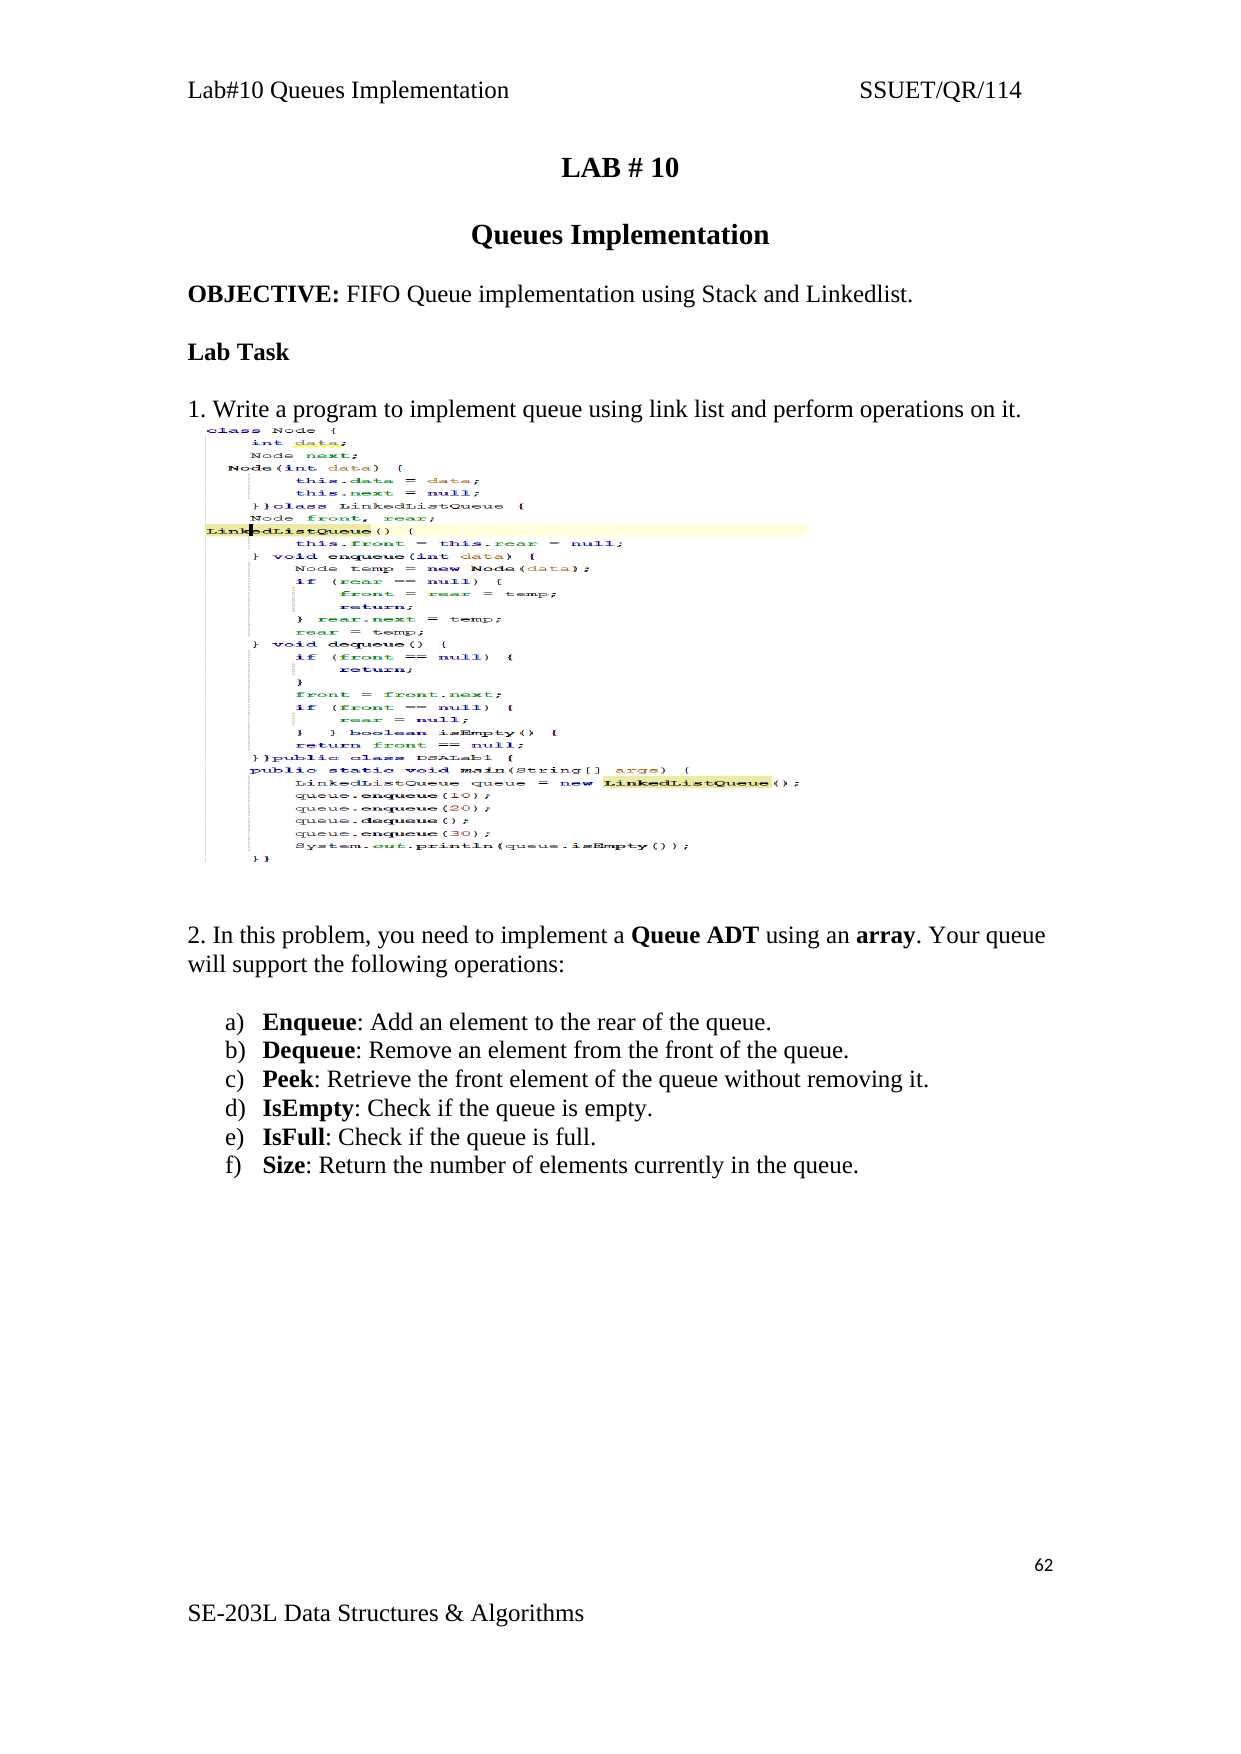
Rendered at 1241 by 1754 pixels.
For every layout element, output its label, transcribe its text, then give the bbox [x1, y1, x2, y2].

text OBJECTIVE: FIFO Queue implementation using Stack and Linkedlist. [187, 279, 1053, 308]
list Enqueue: Add an element to the rear of the queue. [225, 1007, 1053, 1036]
text Lab Task [187, 337, 1053, 366]
list IsEmpty: Check if the queue is empty. [225, 1093, 1053, 1122]
text Queues Implementation [187, 217, 1053, 251]
list In this problem, you need to implement a Queue ADT using an array. Your queue will support the following operations: [187, 920, 1053, 978]
list Size: Return the number of elements currently in the queue. [225, 1151, 1053, 1179]
list Peek: Retrieve the front element of the queue without removing it. [225, 1064, 1053, 1093]
list IsFull: Check if the queue is full. [225, 1122, 1053, 1151]
list Write a program to implement queue using link list and perform operations on it. [187, 394, 1053, 423]
picture [187, 423, 808, 863]
list Dequeue: Remove an element from the front of the queue. [225, 1036, 1053, 1064]
text LAB # 10 [187, 150, 1053, 183]
